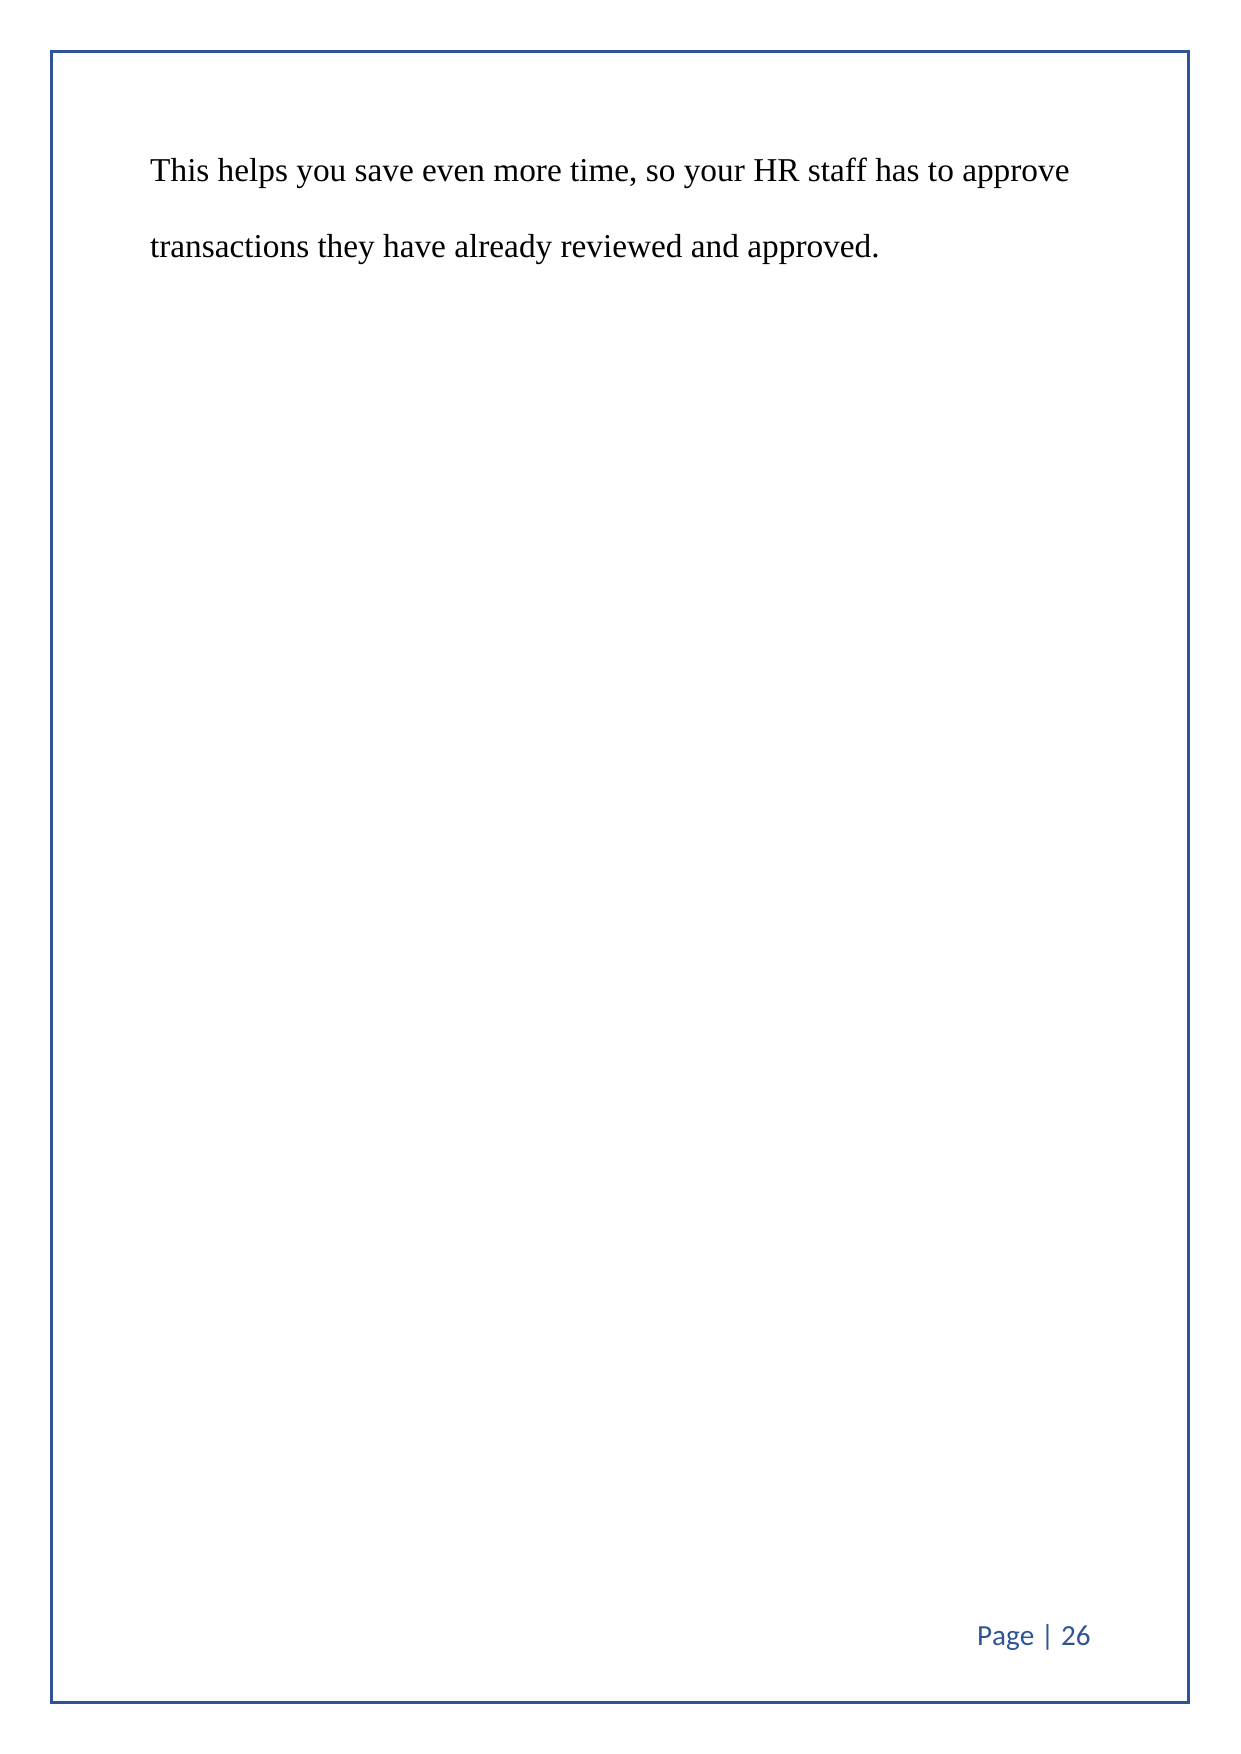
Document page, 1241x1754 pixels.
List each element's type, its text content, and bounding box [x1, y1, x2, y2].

text This helps you save even more time, so your HR staff has to approve transactions they have already reviewed and approved. [150, 150, 1090, 265]
